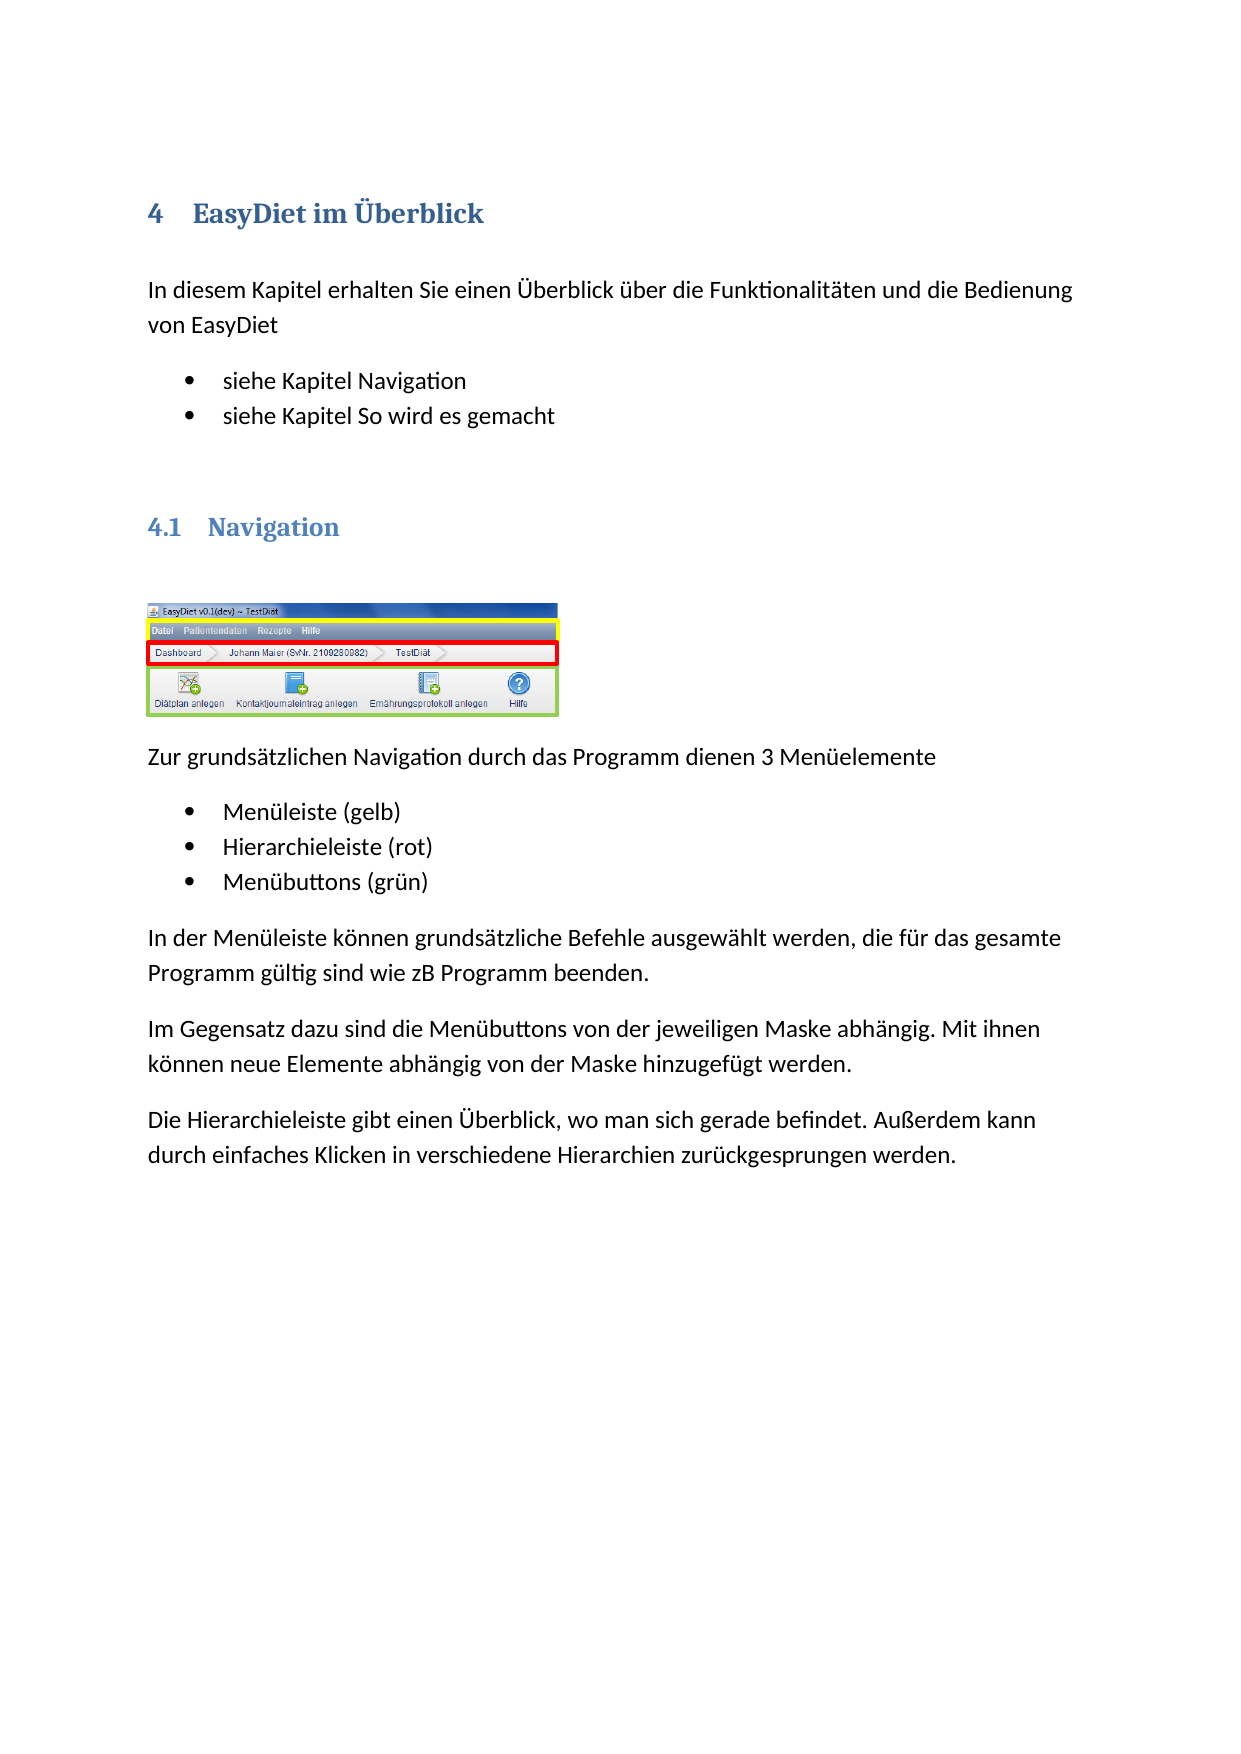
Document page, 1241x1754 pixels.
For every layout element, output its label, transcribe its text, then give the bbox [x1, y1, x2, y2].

list siehe Kapitel Navigation [185, 366, 1093, 396]
picture [150, 669, 555, 713]
text Im Gegensatz dazu sind die Menübuttons von der jeweiligen Maske abhängig. Mit ihnen können neue Elemente abhängig von der Maske hinzugefügt werden. [148, 1013, 1093, 1079]
subtitle EasyDiet im Überblick [148, 198, 1093, 270]
subtitle Navigation [148, 512, 1093, 543]
text In der Menüleiste können grundsätzliche Befehle ausgewählt werden, die für das gesamte Programm gültig sind wie zB Programm beenden. [148, 922, 1093, 988]
picture [147, 603, 558, 618]
list siehe Kapitel So wird es gemacht [185, 401, 1093, 431]
list Hierarchieleiste (rot) [185, 831, 1093, 862]
text In diesem Kapitel erhalten Sie einen Überblick über die Funktionalitäten und die Bedienung von EasyDiet [148, 275, 1093, 340]
text Die Hierarchieleiste gibt einen Überblick, wo man sich gerade befindet. Außerdem kann durch einfaches Klicken in verschiedene Hierarchien zurückgesprungen werden. [148, 1104, 1093, 1169]
text Zur grundsätzlichen Navigation durch das Programm dienen 3 Menüelemente [148, 741, 1093, 771]
picture [150, 623, 556, 640]
picture [150, 645, 555, 662]
list Menübuttons (grün) [185, 866, 1093, 897]
list Menüleiste (gelb) [185, 796, 1093, 827]
